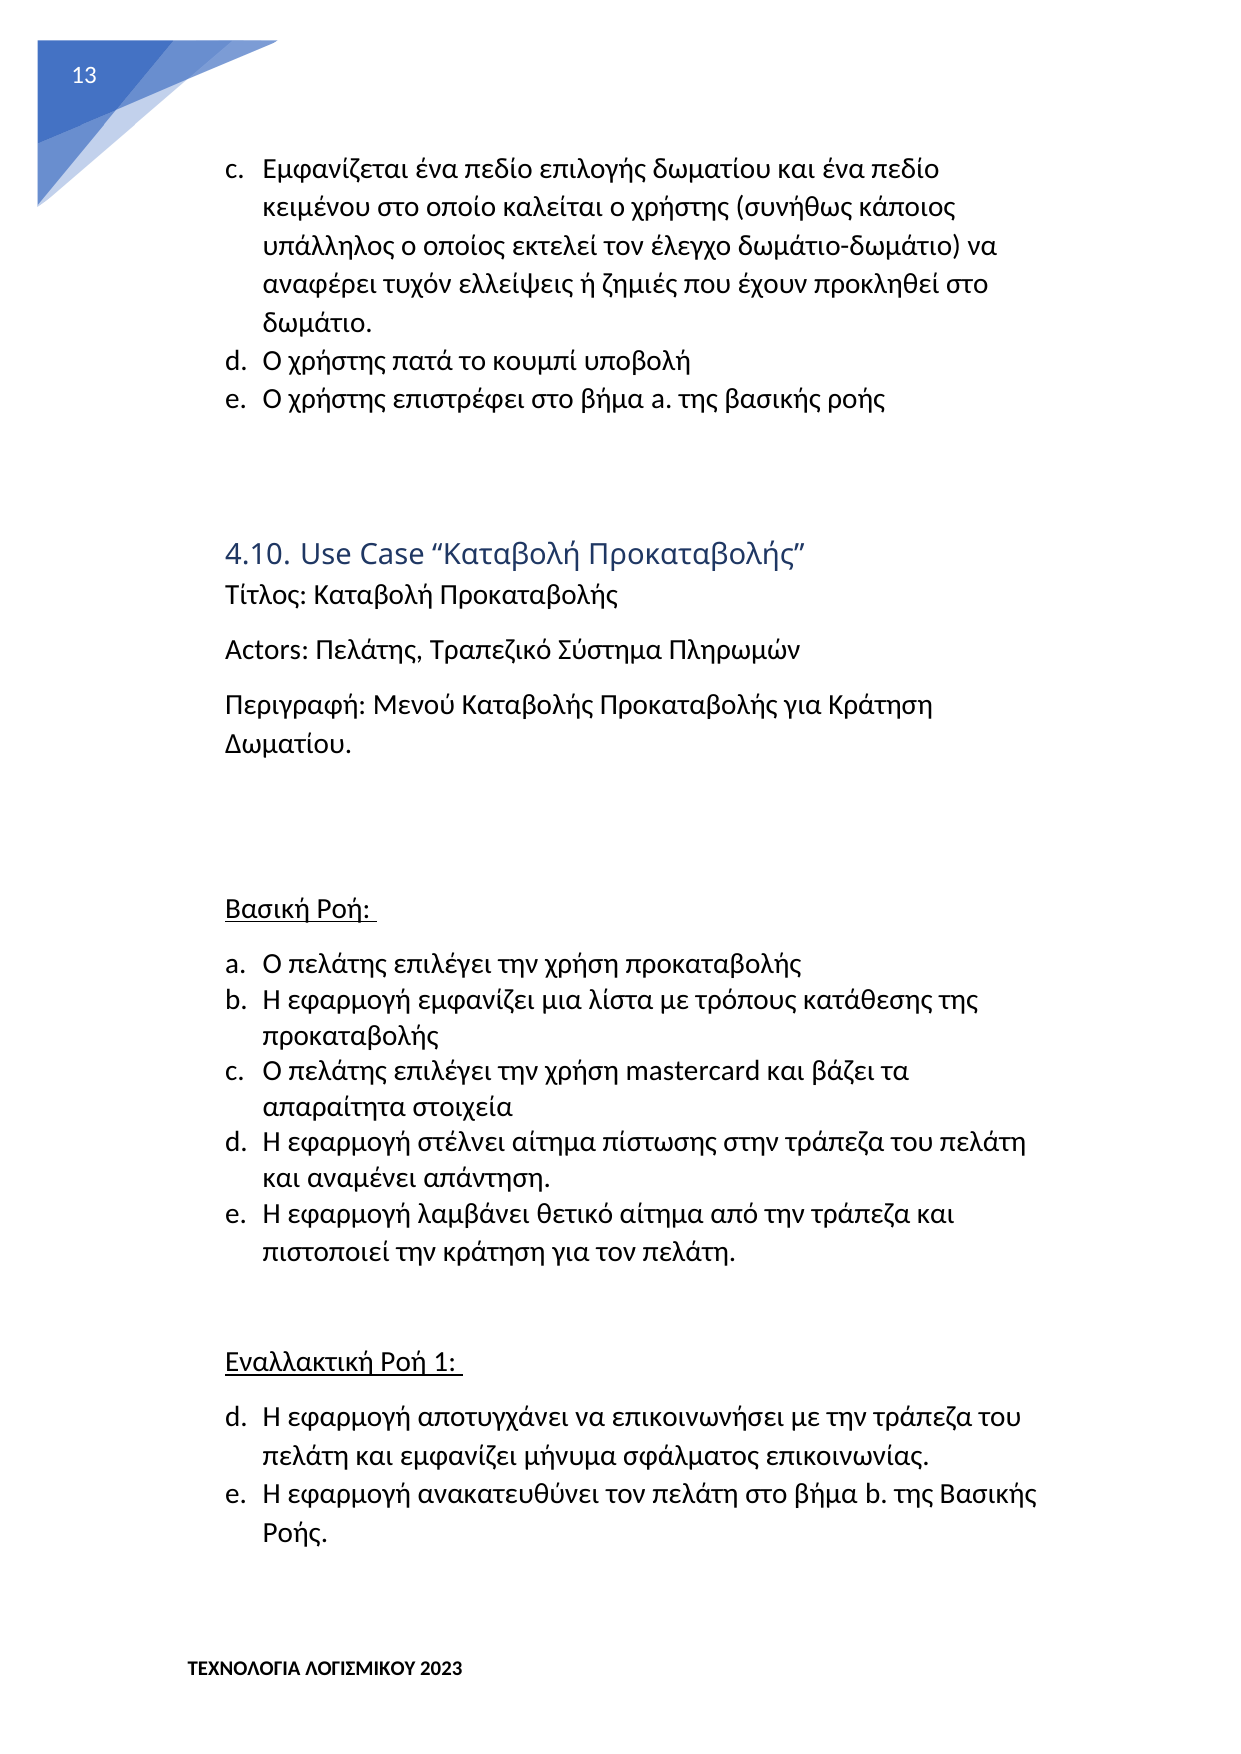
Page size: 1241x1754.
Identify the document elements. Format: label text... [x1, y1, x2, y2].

list Η εφαρμογή εμφανίζει μια λίστα με τρόπους κατάθεσης της προκαταβολής [225, 981, 1053, 1052]
text Βασική Ροή: [187, 890, 1053, 926]
list Η εφαρμογή λαμβάνει θετικό αίτημα από την τράπεζα και πιστοποιεί την κράτηση για τον πελάτη. [225, 1195, 1053, 1269]
list Ο χρήστης πατά το κουμπί υποβολή [225, 342, 1053, 378]
text Τίτλος: Καταβολή Προκαταβολής [187, 576, 1053, 612]
list Ο πελάτης επιλέγει την χρήση προκαταβολής [225, 945, 1053, 981]
list Η εφαρμογή αποτυγχάνει να επικοινωνήσει με την τράπεζα του πελάτη και εμφανίζει μήνυμα σφάλματος επικοινωνίας. [225, 1398, 1053, 1472]
text Actors: Πελάτης, Τραπεζικό Σύστημα Πληρωμών [187, 631, 1053, 667]
list Ο πελάτης επιλέγει την χρήση mastercard και βάζει τα απαραίτητα στοιχεία [225, 1052, 1053, 1123]
subtitle Use Case “Καταβολή Προκαταβολής” [225, 533, 1053, 573]
text Περιγραφή: Μενού Καταβολής Προκαταβολής για Κράτηση Δωματίου. [225, 686, 1053, 761]
list Ο χρήστης επιστρέφει στο βήμα a. της βασικής ροής [225, 381, 1053, 416]
list Η εφαρμογή ανακατευθύνει τον πελάτη στο βήμα b. της Βασικής Ροής. [225, 1475, 1053, 1549]
picture [37, 40, 279, 209]
list Η εφαρμογή στέλνει αίτημα πίστωσης στην τράπεζα του πελάτη και αναμένει απάντηση. [225, 1123, 1053, 1195]
text Εναλλακτική Ροή 1: [187, 1343, 1053, 1379]
